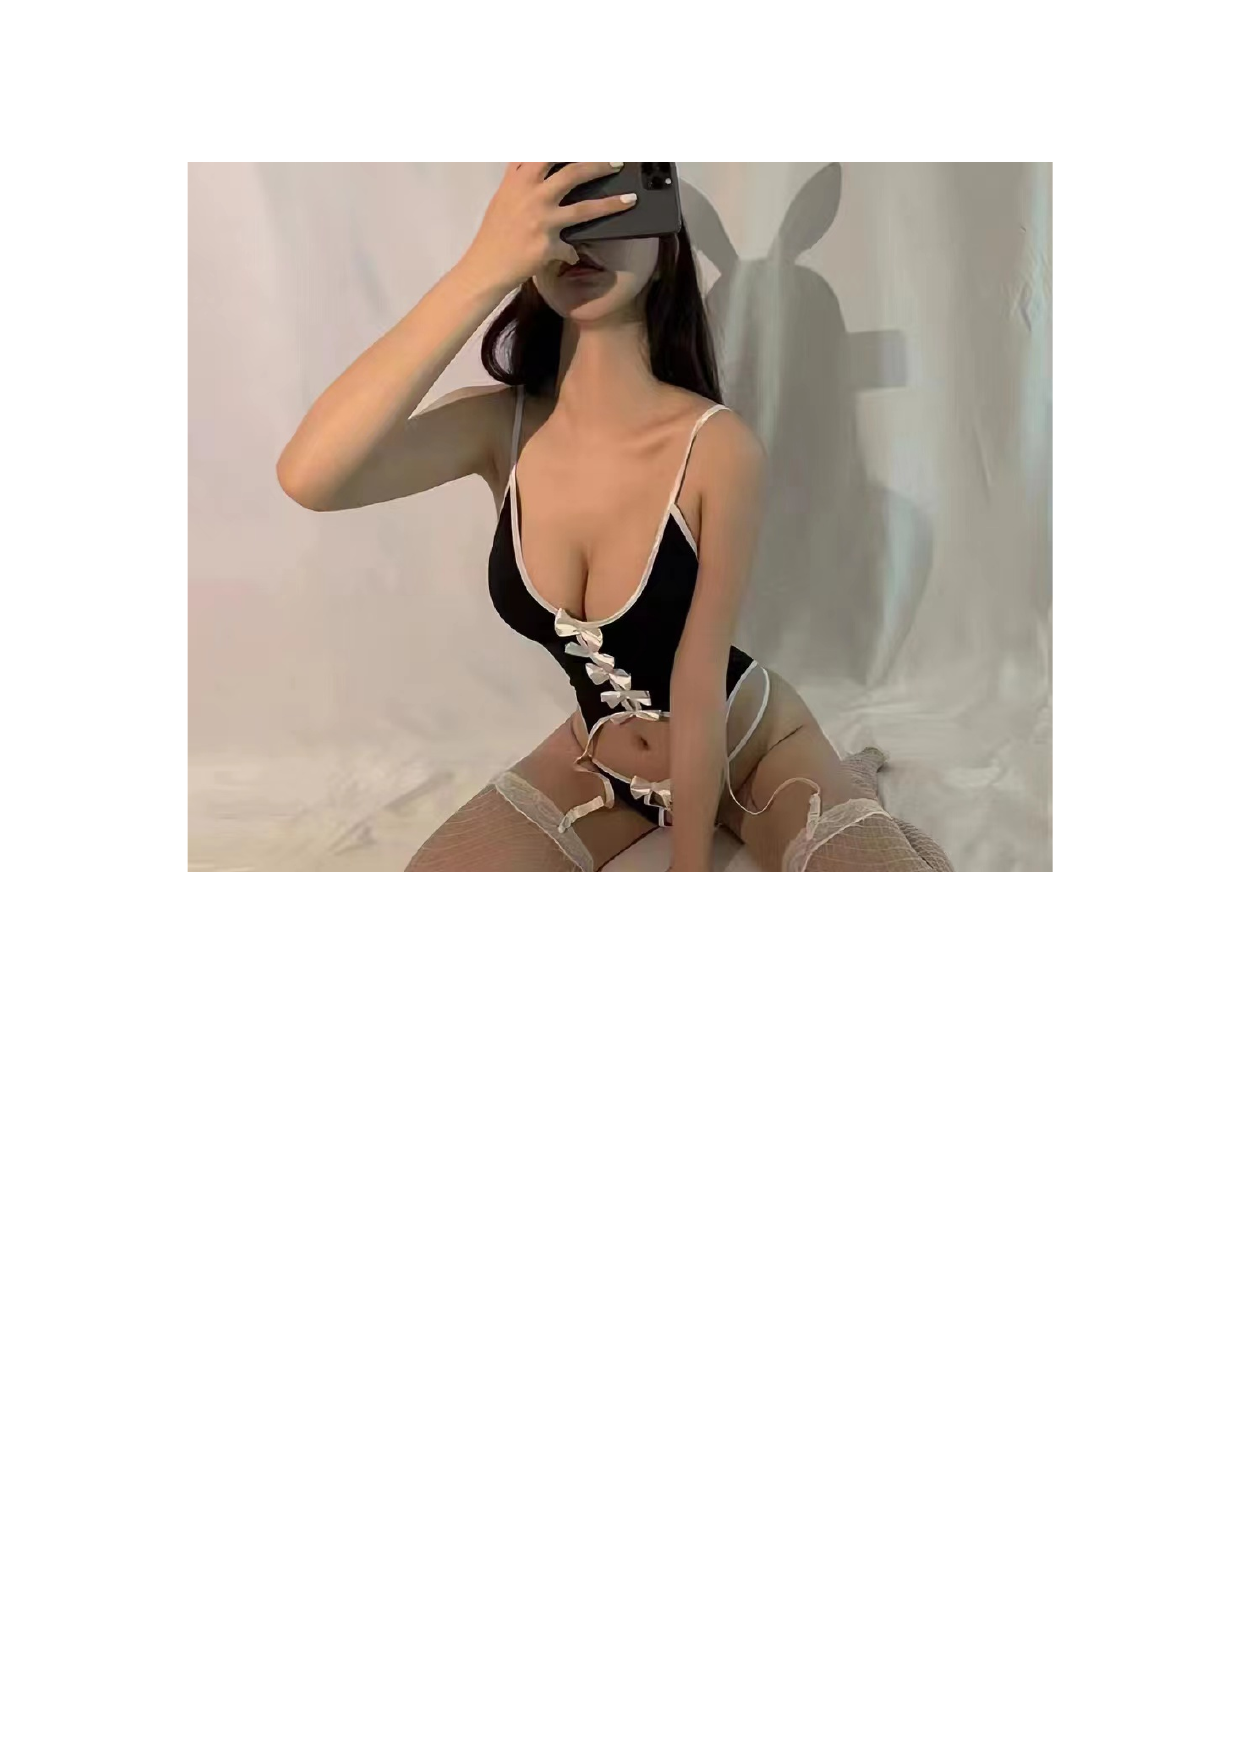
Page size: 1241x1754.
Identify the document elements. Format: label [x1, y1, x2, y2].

picture [187, 162, 1053, 872]
